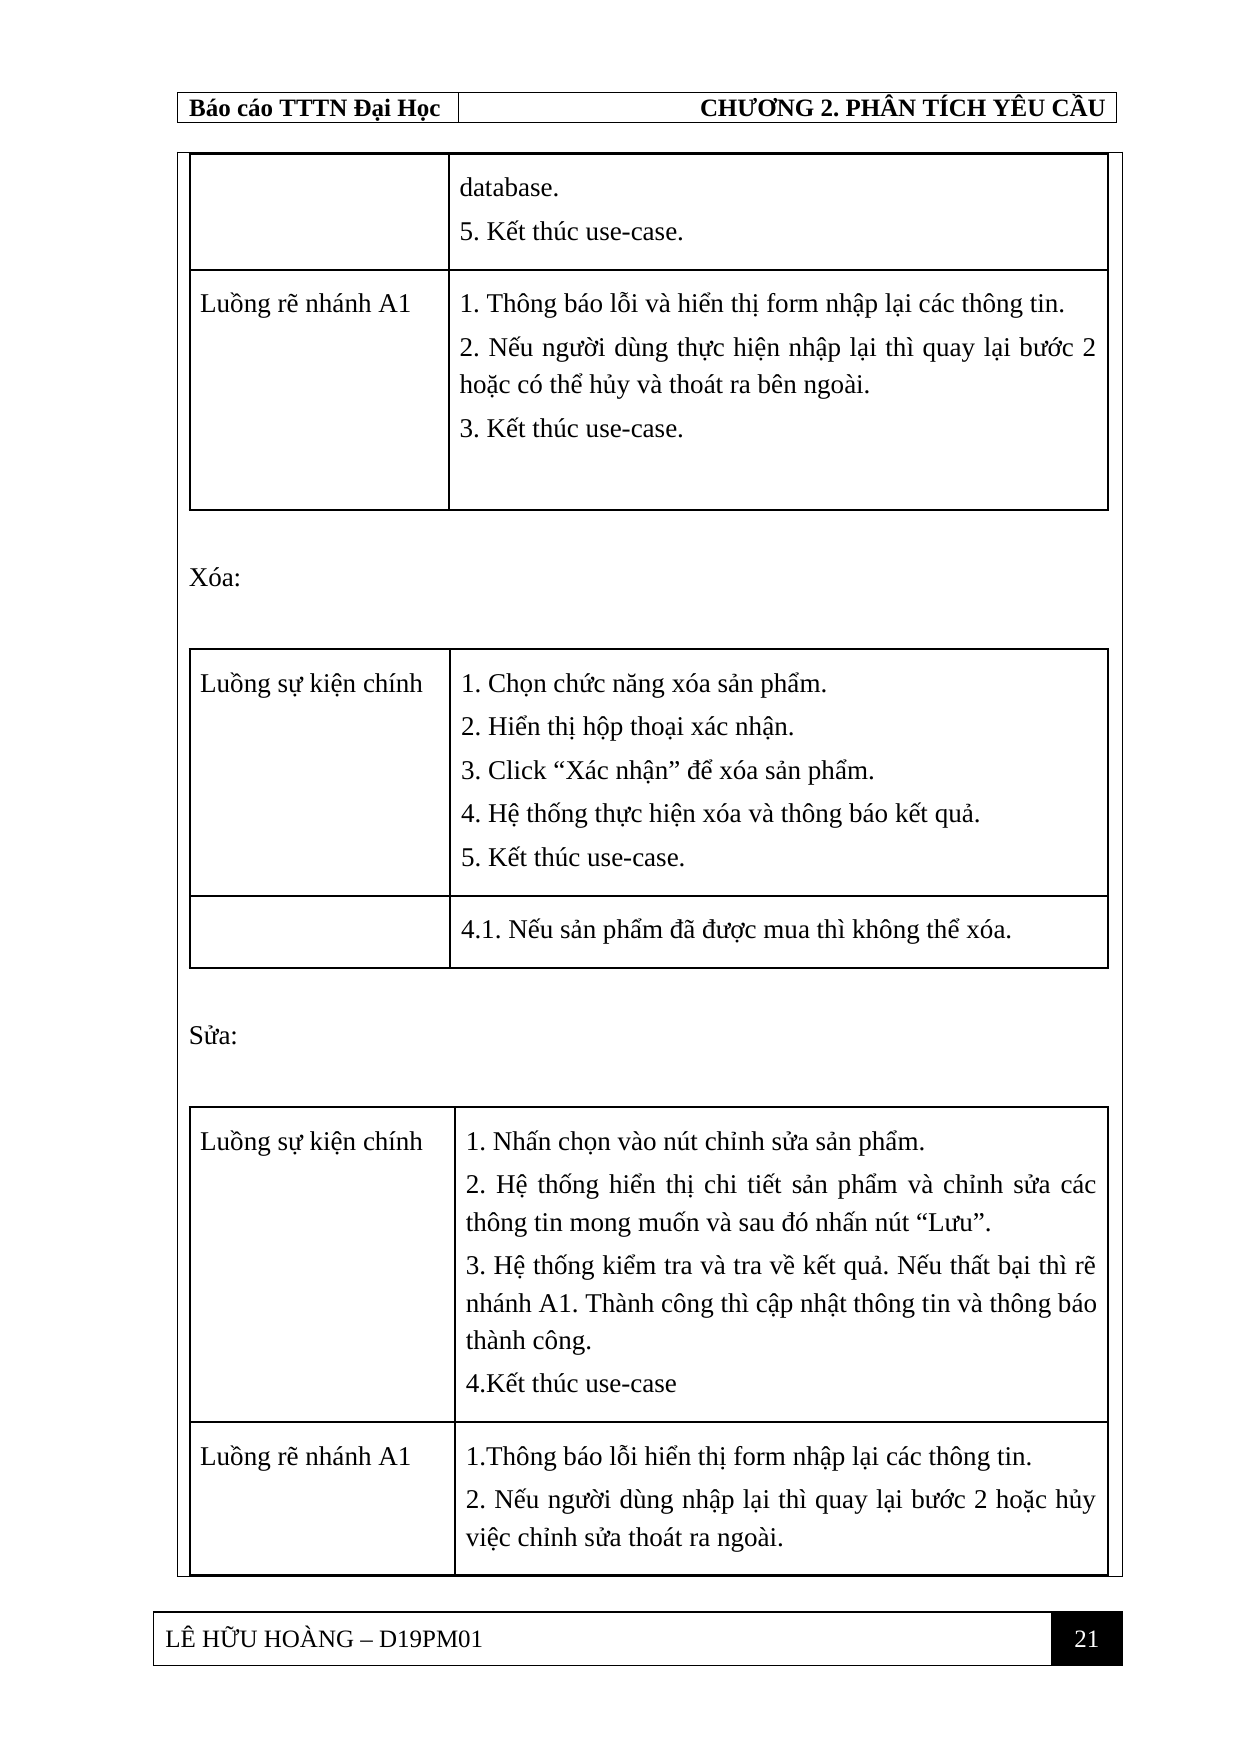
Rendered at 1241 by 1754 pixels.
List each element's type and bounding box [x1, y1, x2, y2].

table_cell [178, 153, 1122, 1576]
